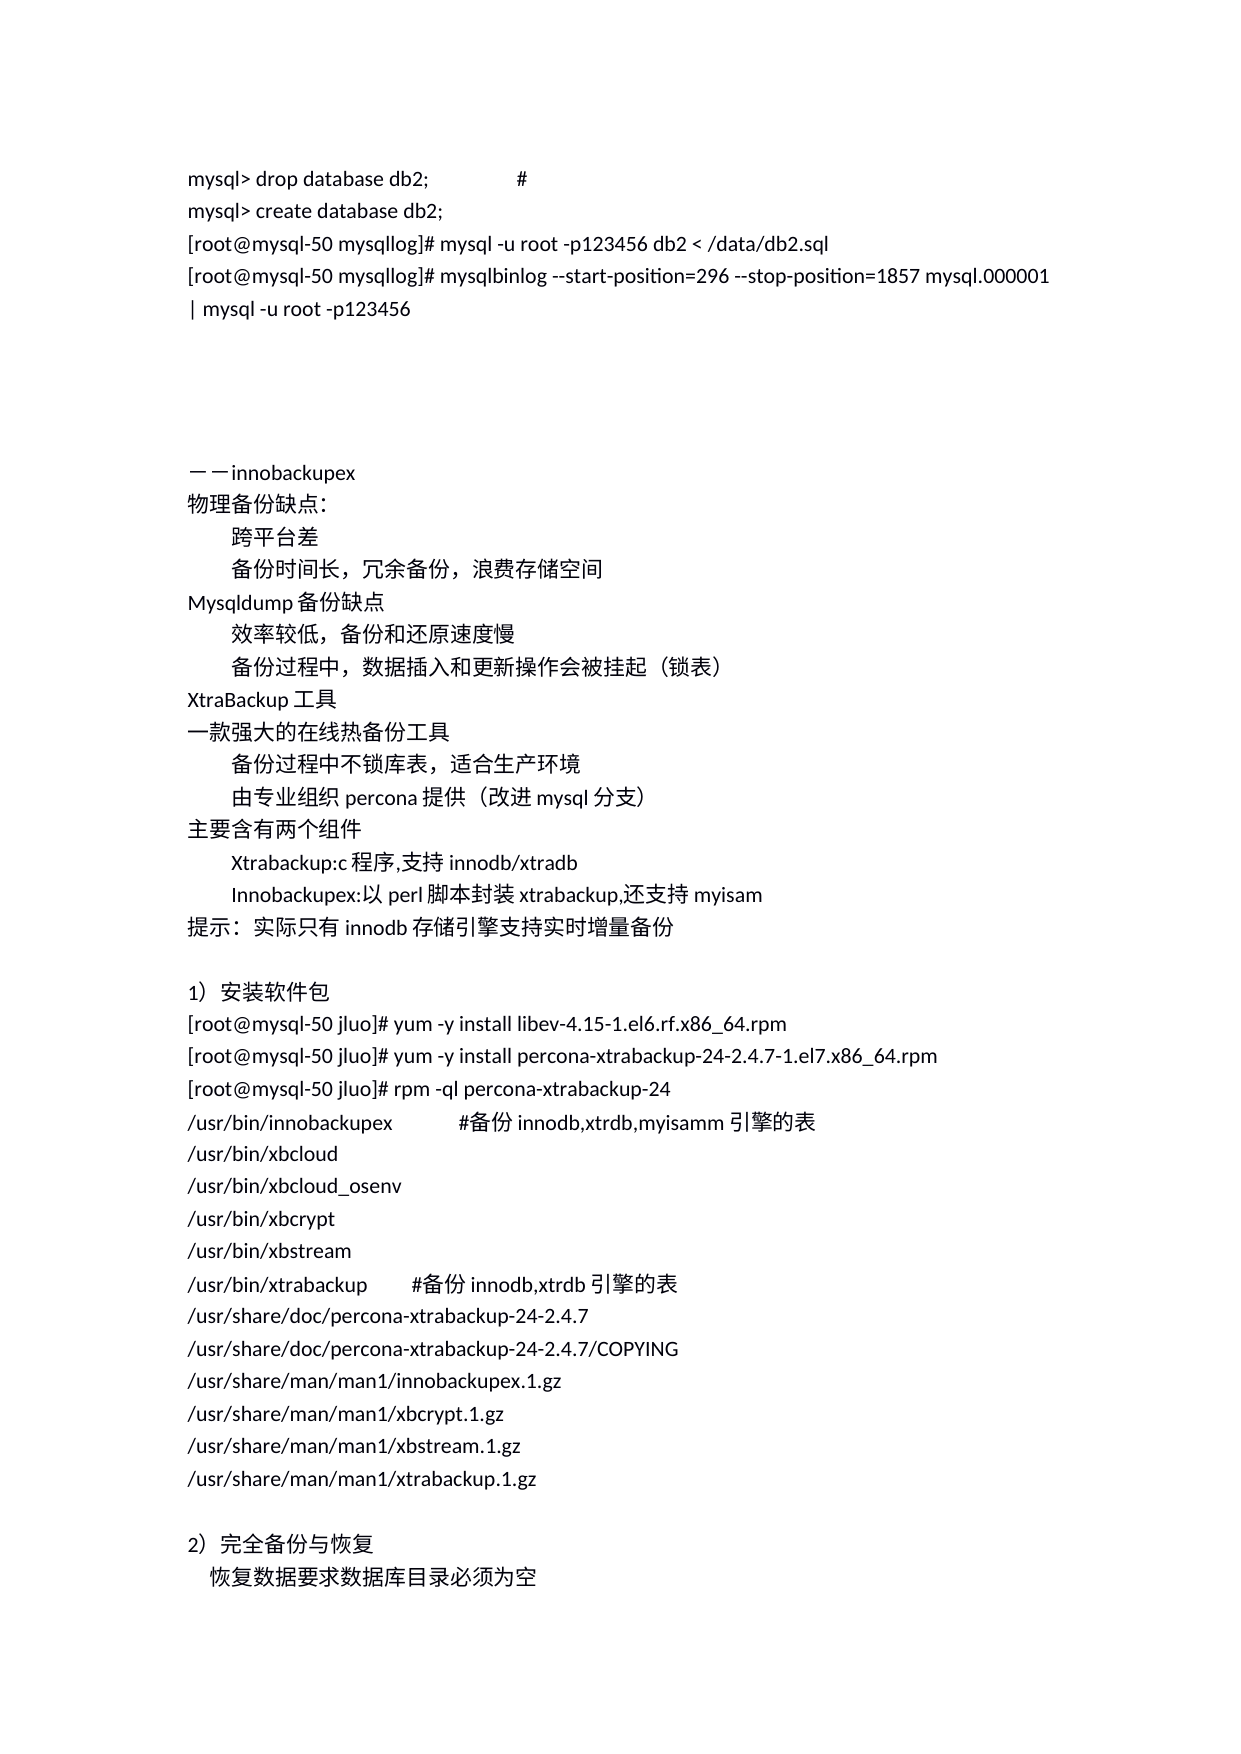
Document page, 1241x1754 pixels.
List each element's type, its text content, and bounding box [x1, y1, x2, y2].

text Innobackupex:以perl脚本封装xtrabackup,还支持myisam [187, 877, 1053, 909]
text 效率较低，备份和还原速度慢 [187, 617, 1053, 649]
text 提示：实际只有innodb存储引擎支持实时增量备份 [187, 909, 1053, 942]
text 跨平台差 [187, 519, 1053, 552]
text 1）安装软件包 [187, 974, 1053, 1007]
text /usr/share/man/man1/xbstream.1.gz [187, 1429, 1053, 1462]
text 一款强大的在线热备份工具 [187, 714, 1053, 747]
text /usr/share/man/man1/xtrabackup.1.gz [187, 1462, 1053, 1494]
text 由专业组织percona提供（改进mysql分支） [187, 779, 1053, 812]
list 恢复数据要求数据库目录必须为空 [187, 1559, 1053, 1592]
text mysql> drop database db2; # [187, 162, 1053, 194]
text mysql> create database db2; [187, 194, 1053, 227]
text /usr/share/doc/percona-xtrabackup-24-2.4.7 [187, 1299, 1053, 1332]
text /usr/bin/xbcloud [187, 1137, 1053, 1169]
text 物理备份缺点： [187, 487, 1053, 519]
text 备份过程中，数据插入和更新操作会被挂起（锁表） [187, 649, 1053, 682]
text /usr/bin/xbstream [187, 1234, 1053, 1267]
text XtraBackup工具 [187, 682, 1053, 714]
text /usr/bin/xtrabackup #备份innodb,xtrdb引擎的表 [187, 1267, 1053, 1299]
text 备份时间长，冗余备份，浪费存储空间 [187, 552, 1053, 584]
text /usr/bin/xbcrypt [187, 1202, 1053, 1234]
text /usr/share/man/man1/innobackupex.1.gz [187, 1364, 1053, 1397]
list 2）完全备份与恢复 [187, 1527, 1053, 1559]
text 备份过程中不锁库表，适合生产环境 [187, 747, 1053, 779]
text /usr/bin/xbcloud_osenv [187, 1169, 1053, 1202]
text [root@mysql-50 jluo]# rpm -ql percona-xtrabackup-24 [187, 1072, 1053, 1104]
text Mysqldump备份缺点 [187, 584, 1053, 617]
text [root@mysql-50 jluo]# yum -y install libev-4.15-1.el6.rf.x86_64.rpm [187, 1007, 1053, 1039]
text /usr/share/doc/percona-xtrabackup-24-2.4.7/COPYING [187, 1332, 1053, 1364]
text /usr/share/man/man1/xbcrypt.1.gz [187, 1397, 1053, 1429]
text [root@mysql-50 mysqllog]# mysql -u root -p123456 db2 < /data/db2.sql [187, 227, 1053, 259]
text Xtrabackup:c程序,支持innodb/xtradb [187, 844, 1053, 877]
text /usr/bin/innobackupex #备份innodb,xtrdb,myisamm引擎的表 [187, 1104, 1053, 1137]
text [root@mysql-50 jluo]# yum -y install percona-xtrabackup-24-2.4.7-1.el7.x86_64.rpm [187, 1039, 1053, 1072]
text [root@mysql-50 mysqllog]# mysqlbinlog --start-position=296 --stop-position=1857 mysql.000001 | mysql -u root -p123456 [187, 259, 1053, 324]
text 主要含有两个组件 [187, 812, 1053, 844]
text －－innobackupex [187, 454, 1053, 487]
